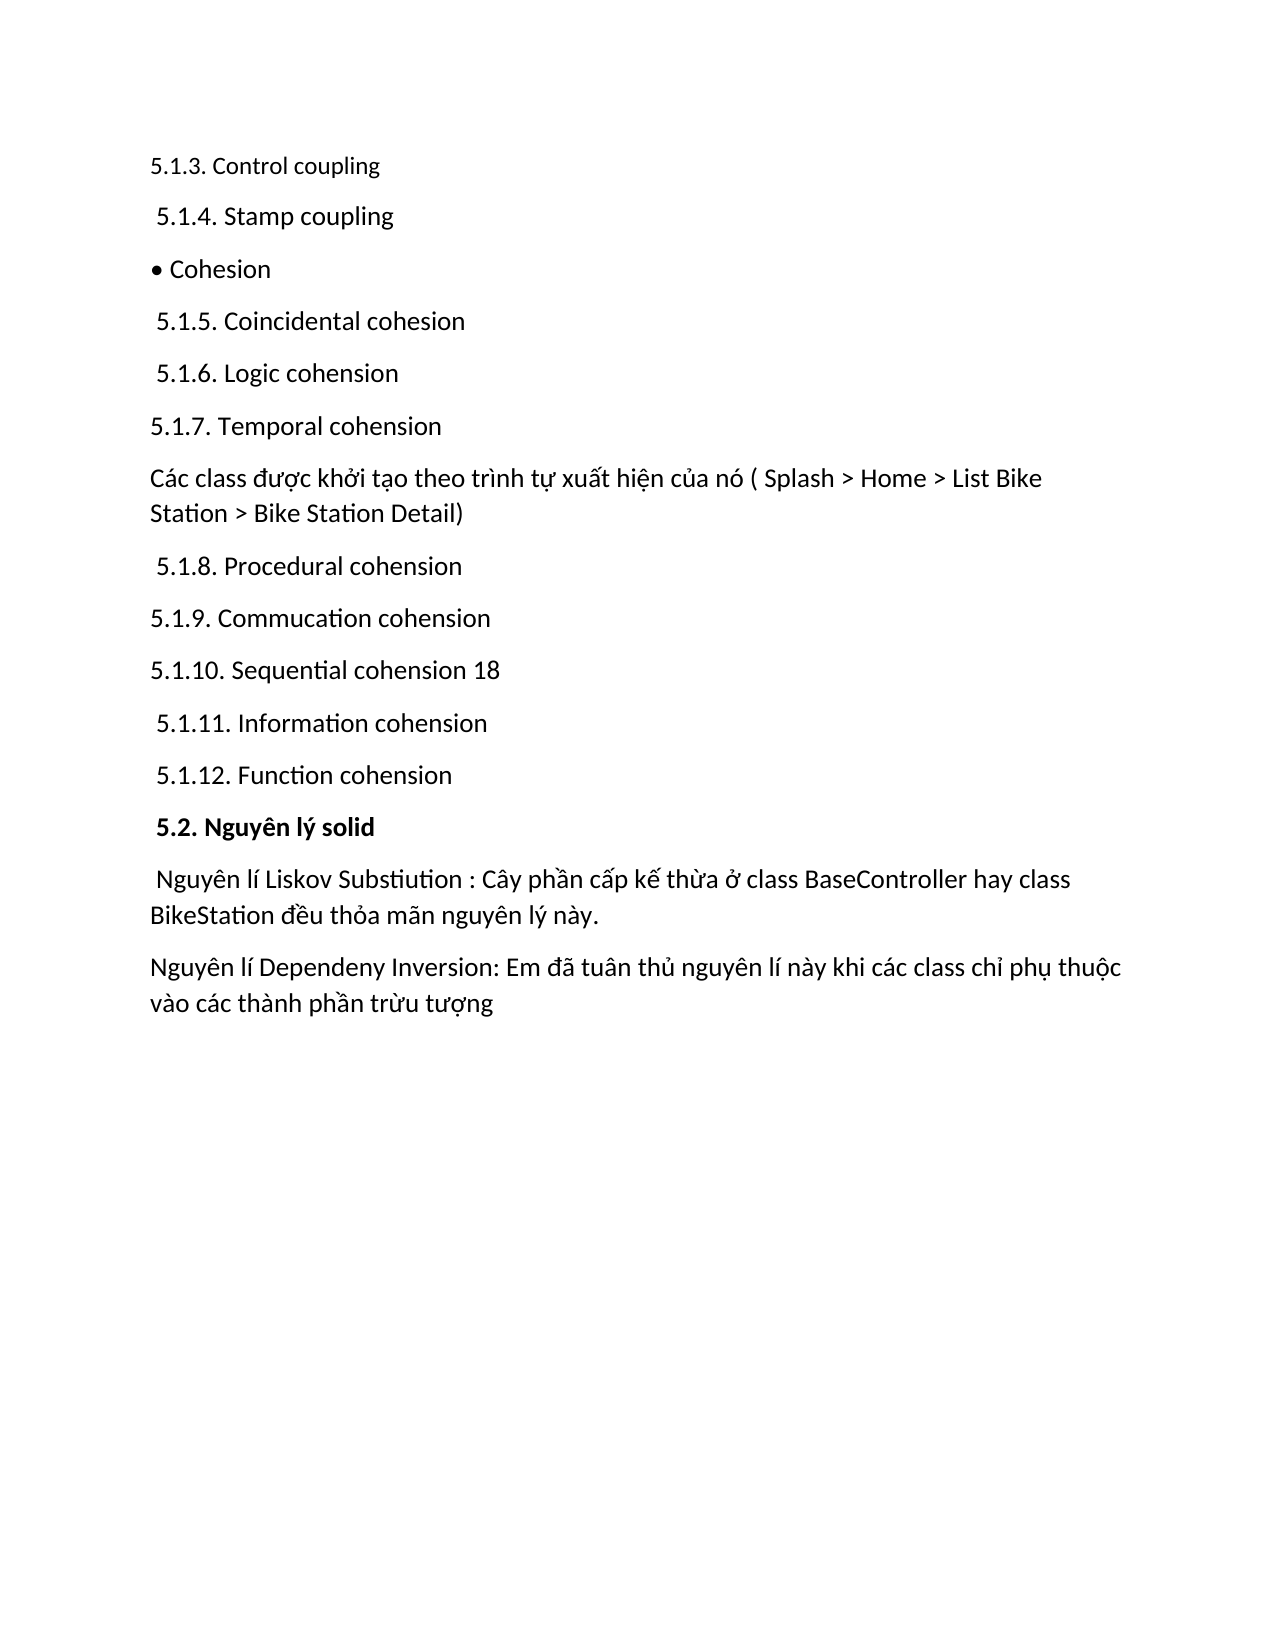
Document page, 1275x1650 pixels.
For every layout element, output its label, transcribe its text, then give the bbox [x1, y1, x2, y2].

text • Cohesion [150, 252, 1125, 285]
text 5.1.4. Stamp coupling [150, 199, 1125, 233]
text 5.1.11. Information cohension [150, 706, 1125, 739]
text 5.1.10. Sequential cohension 18 [150, 653, 1125, 687]
text 5.1.3. Control coupling [150, 150, 1125, 181]
text 5.2. Nguyên lý solid [150, 810, 1125, 843]
text 5.1.5. Coincidental cohesion [150, 304, 1125, 337]
text 5.1.7. Temporal cohension [150, 409, 1125, 442]
text Nguyên lí Dependeny Inversion: Em đã tuân thủ nguyên lí này khi các class chỉ phụ thuộc vào các thành phần trừu tượng [150, 951, 1125, 1019]
text 5.1.8. Procedural cohension [150, 549, 1125, 582]
text 5.1.9. Commucation cohension [150, 601, 1125, 634]
text 5.1.6. Logic cohension [150, 356, 1125, 389]
text 5.1.12. Function cohension [150, 758, 1125, 791]
text Nguyên lí Liskov Substiution : Cây phần cấp kế thừa ở class BaseController hay class BikeStation đều thỏa mãn nguyên lý này. [150, 863, 1125, 931]
text Các class được khởi tạo theo trình tự xuất hiện của nó ( Splash > Home > List Bike Station > Bike Station Detail) [150, 461, 1125, 530]
